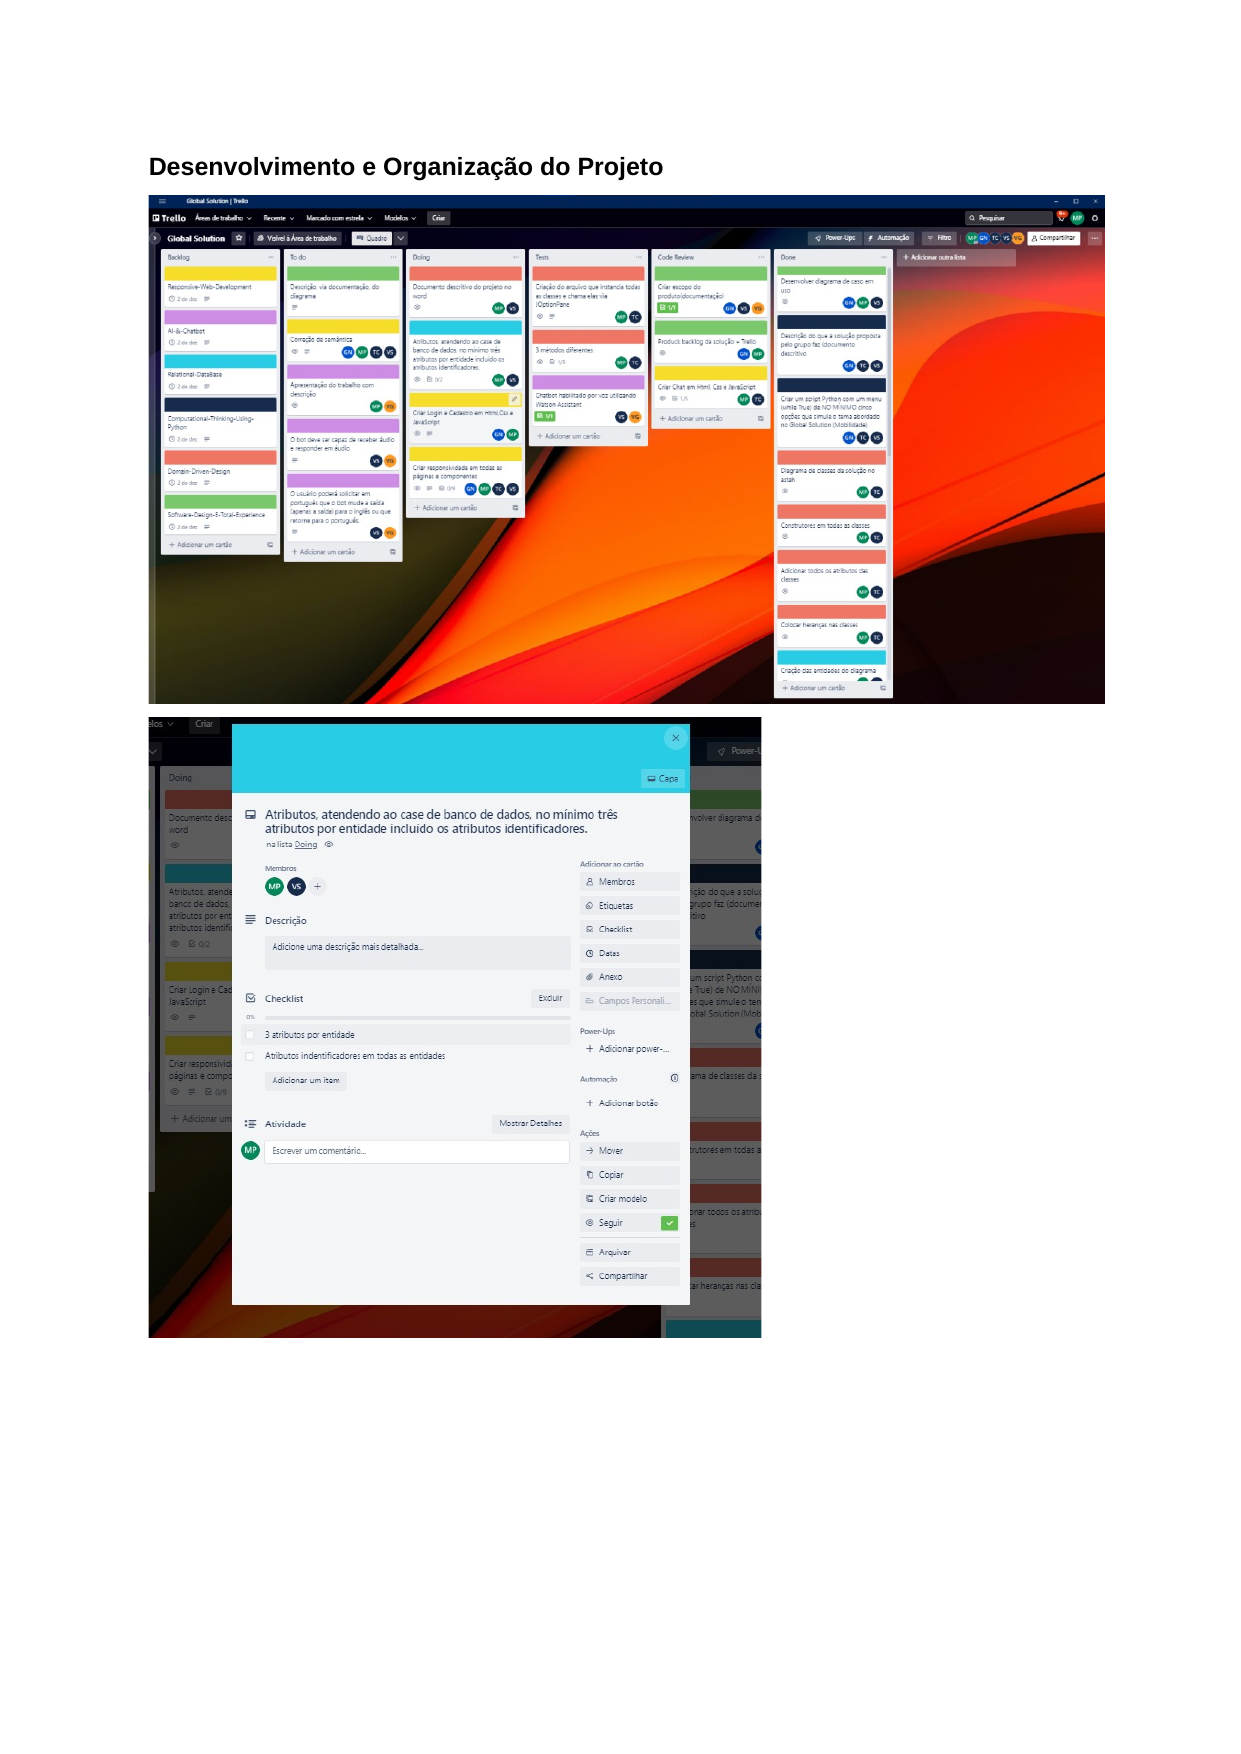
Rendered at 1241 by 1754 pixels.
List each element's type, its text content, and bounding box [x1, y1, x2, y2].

picture [148, 717, 762, 1338]
text Desenvolvimento e Organização do Projeto [148, 152, 1104, 181]
picture [148, 195, 1105, 704]
